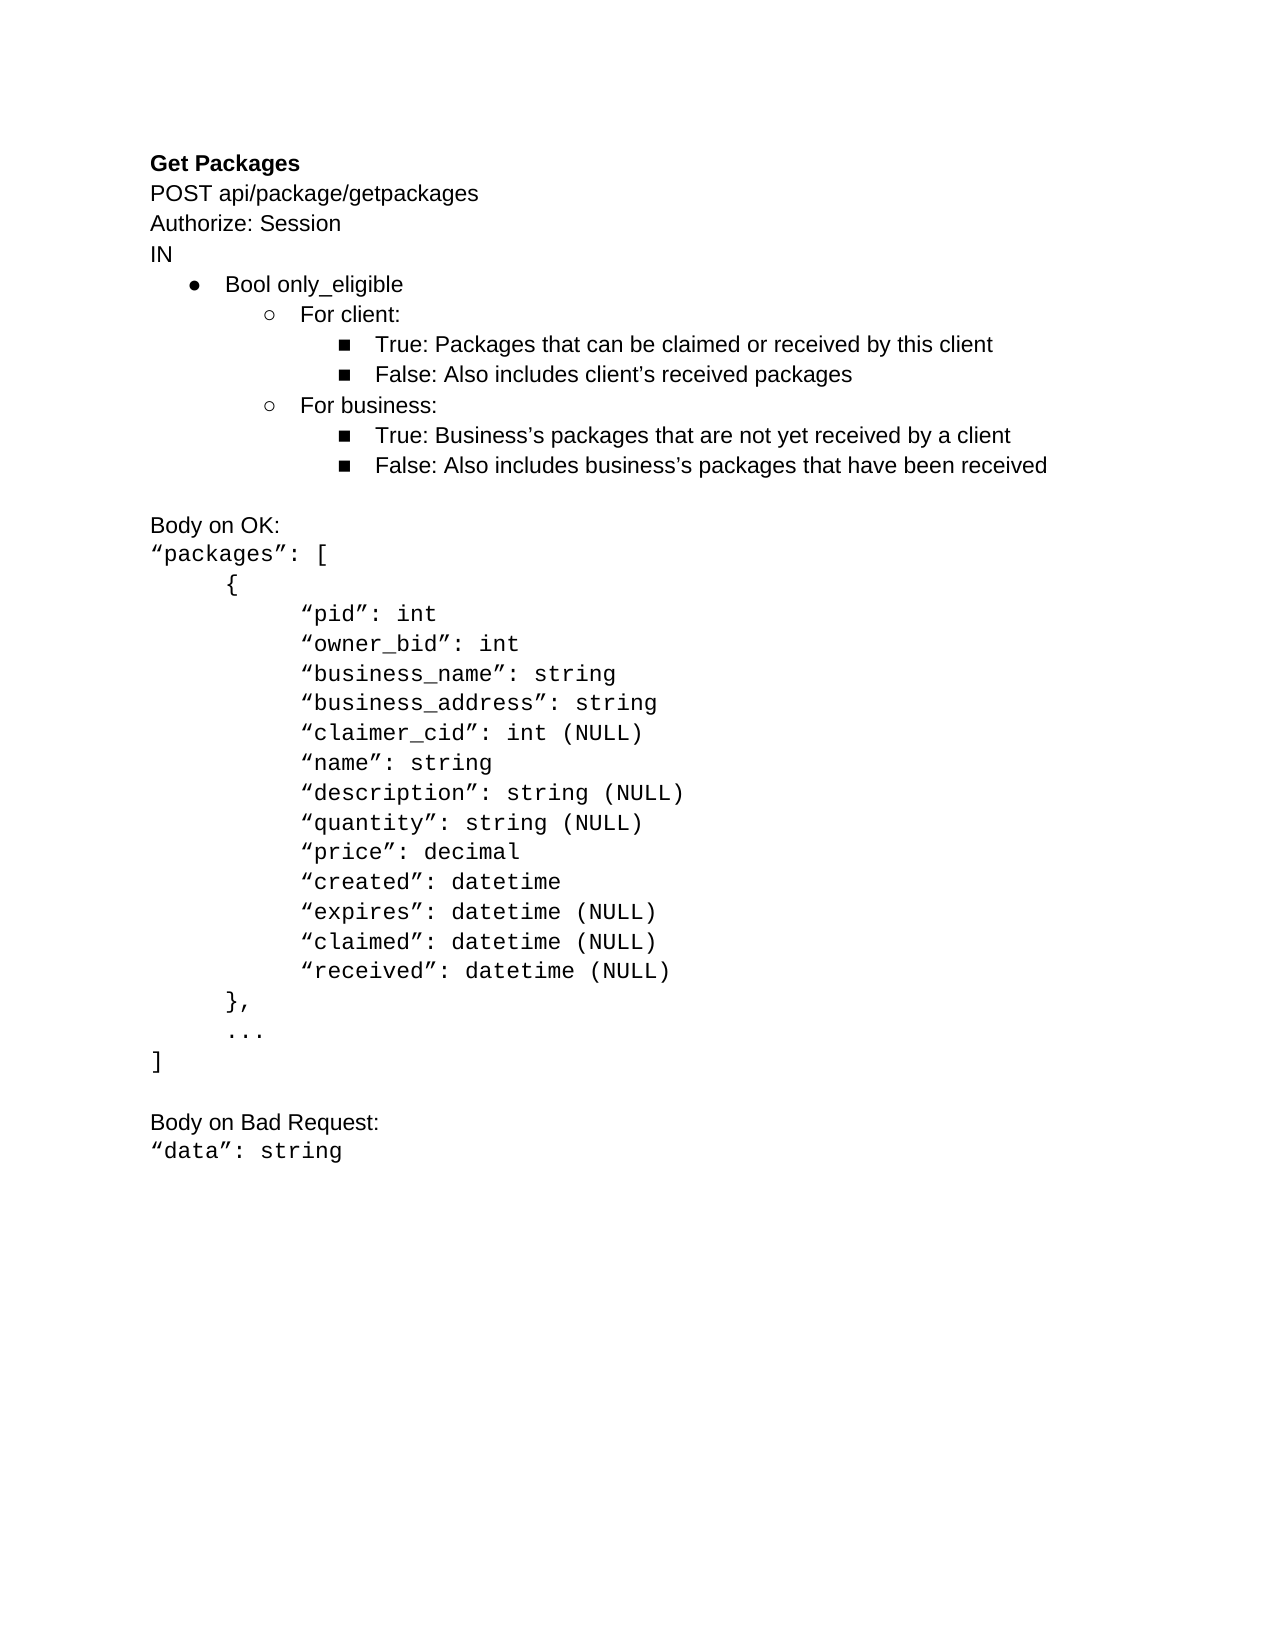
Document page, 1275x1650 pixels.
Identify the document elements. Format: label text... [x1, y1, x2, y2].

text POST api/package/getpackages [150, 180, 1125, 207]
text Authorize: Session [150, 210, 1125, 237]
text ] [150, 1049, 1125, 1075]
list For client: [262, 301, 1125, 327]
text Get Packages [150, 150, 1125, 176]
list For business: [262, 392, 1125, 418]
text “business_address”: string [150, 692, 1125, 718]
text ... [150, 1019, 1125, 1045]
text IN [150, 241, 1125, 267]
text “quantity”: string (NULL) [150, 811, 1125, 837]
list True: Packages that can be claimed or received by this client [337, 331, 1125, 358]
text }, [150, 989, 1125, 1016]
text “expires”: datetime (NULL) [150, 900, 1125, 926]
text Body on OK: [150, 512, 1125, 539]
list Bool only_eligible [187, 271, 1125, 297]
list False: Also includes client’s received packages [337, 361, 1125, 388]
text “business_name”: string [150, 662, 1125, 688]
text “packages”: [ [150, 543, 1125, 569]
text “created”: datetime [150, 870, 1125, 896]
text “price”: decimal [150, 841, 1125, 867]
text Body on Bad Request: [150, 1109, 1125, 1136]
text “data”: string [150, 1139, 1125, 1165]
text “description”: string (NULL) [150, 781, 1125, 807]
text “pid”: int [150, 602, 1125, 628]
text “received”: datetime (NULL) [150, 960, 1125, 986]
list True: Business’s packages that are not yet received by a client [337, 422, 1125, 448]
text “claimed”: datetime (NULL) [150, 930, 1125, 956]
text “claimer_cid”: int (NULL) [225, 721, 1125, 747]
list False: Also includes business’s packages that have been received [337, 452, 1125, 478]
text { [150, 572, 1125, 598]
text “owner_bid”: int [150, 632, 1125, 658]
text “name”: string [150, 751, 1125, 777]
